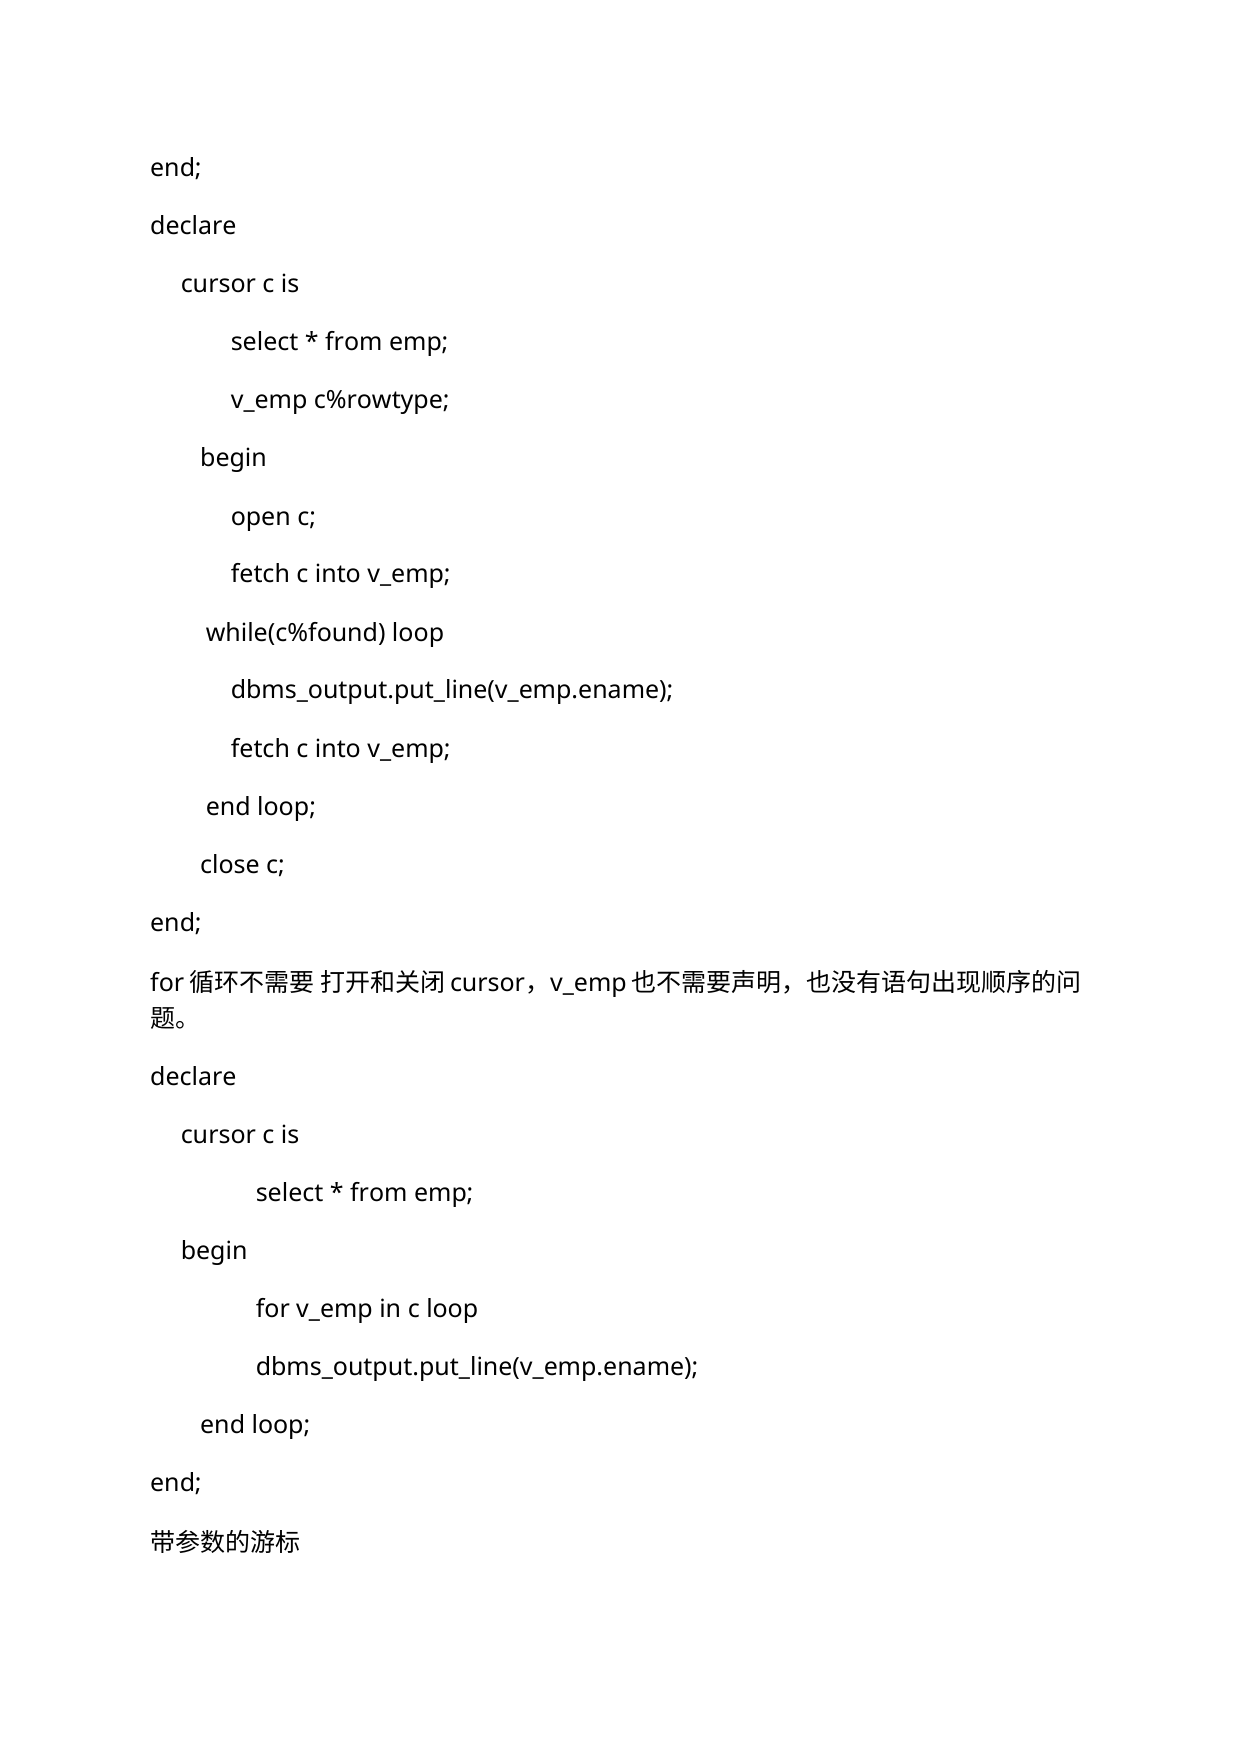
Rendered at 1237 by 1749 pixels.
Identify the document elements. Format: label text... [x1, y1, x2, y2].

text for循环不需要 打开和关闭cursor，v_emp也不需要声明，也没有语句出现顺序的问题。 [150, 962, 1086, 1035]
text fetch c into v_emp; [150, 556, 1086, 590]
text end; [150, 1465, 1086, 1499]
text select * from emp; [150, 1175, 1086, 1209]
text end; [150, 904, 1086, 938]
text end loop; [150, 788, 1086, 822]
text cursor c is [150, 1117, 1086, 1151]
text end loop; [150, 1407, 1086, 1441]
text open c; [150, 498, 1086, 532]
text fetch c into v_emp; [150, 730, 1086, 764]
text declare [150, 1059, 1086, 1093]
text begin [150, 1233, 1086, 1267]
text select * from emp; [150, 324, 1086, 358]
text 带参数的游标 [150, 1523, 1086, 1559]
text cursor c is [150, 266, 1086, 300]
text v_emp c%rowtype; [150, 382, 1086, 416]
text begin [150, 440, 1086, 474]
text end; [150, 150, 1086, 184]
text declare [150, 208, 1086, 242]
text close c; [150, 846, 1086, 880]
text while(c%found) loop [150, 614, 1086, 648]
text for v_emp in c loop [150, 1291, 1086, 1325]
text dbms_output.put_line(v_emp.ename); [150, 672, 1086, 706]
text dbms_output.put_line(v_emp.ename); [150, 1349, 1086, 1383]
